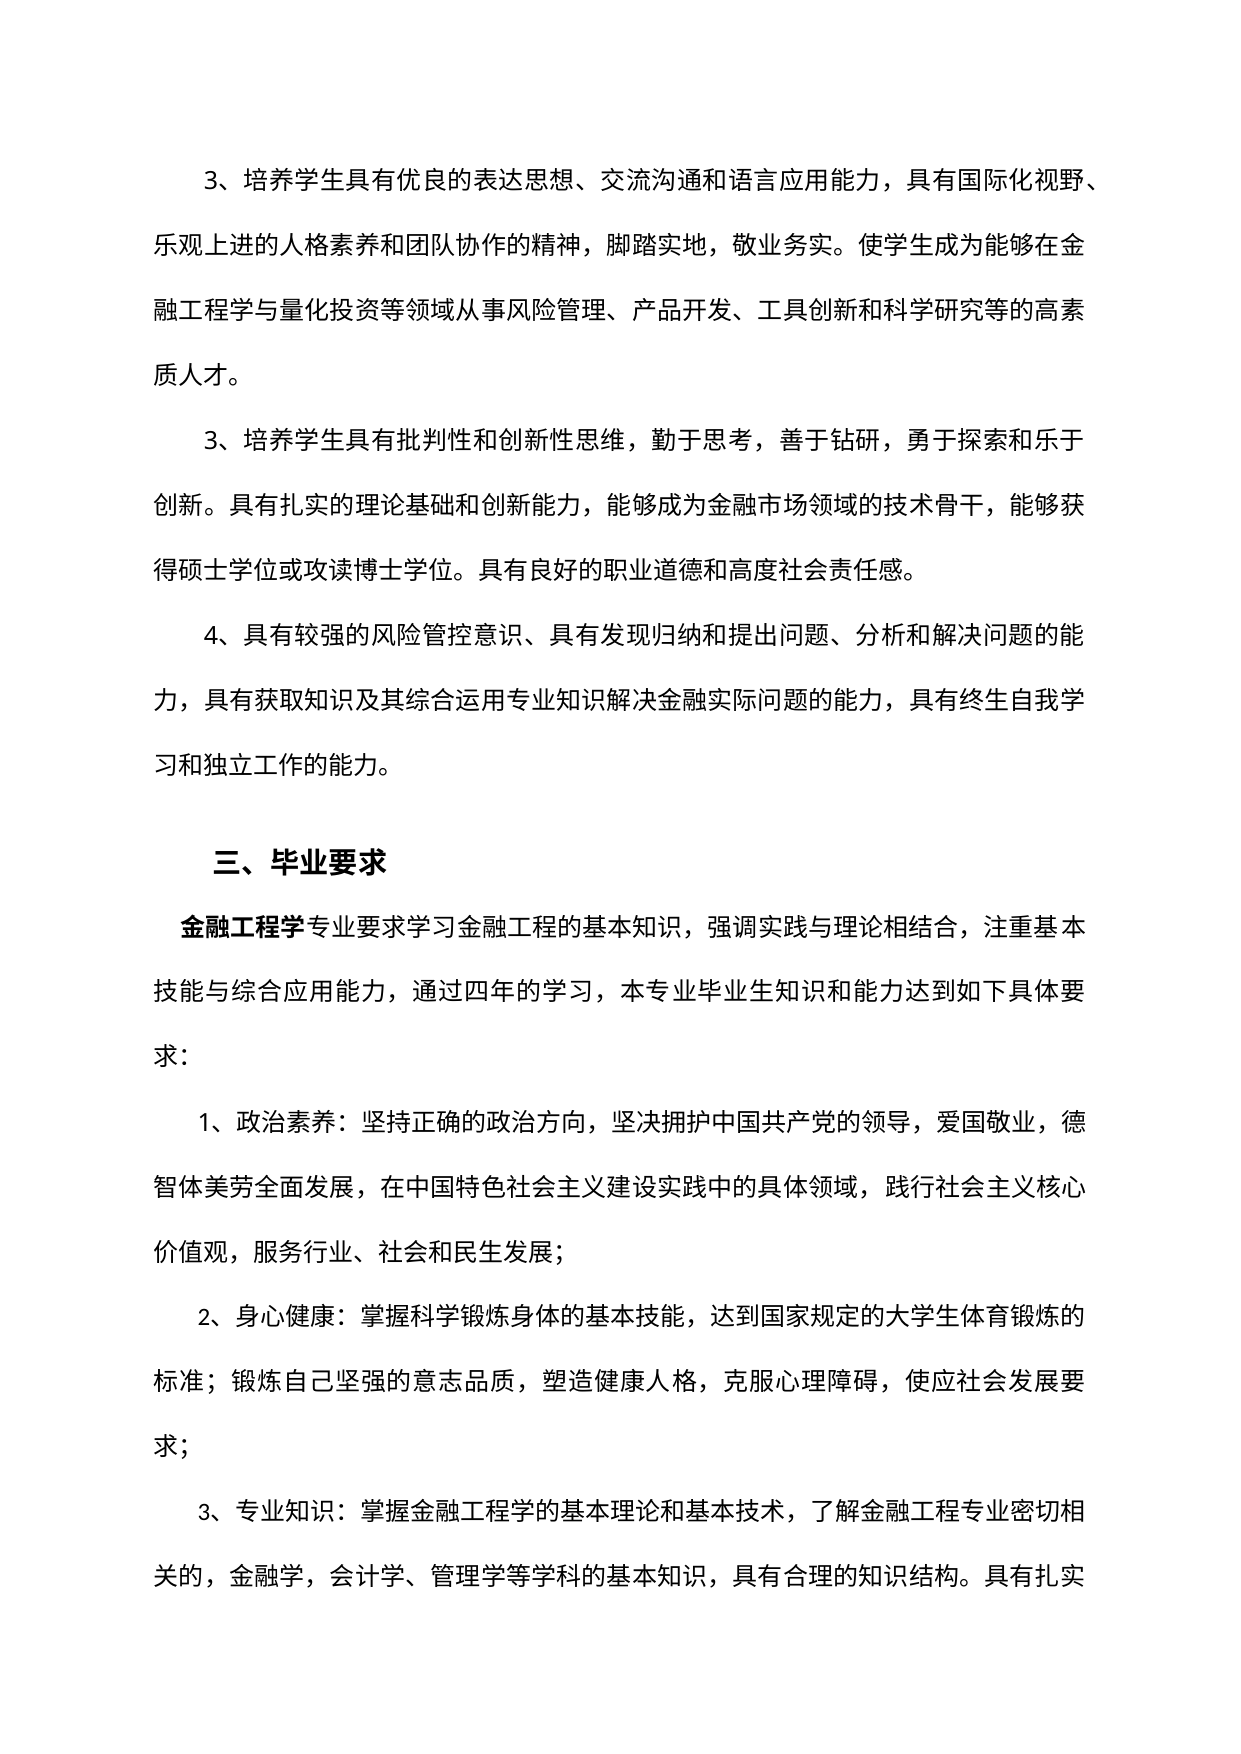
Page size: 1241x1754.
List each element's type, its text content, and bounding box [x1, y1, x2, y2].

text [153, 1478, 1087, 1608]
text 4、具有较强的风险管控意识、具有发现归纳和提出问题、分析和解决问题的能力，具有获取知识及其综合运用专业知识解决金融实际问题的能力，具有终生自我学习和独立工作的能力。 [153, 601, 1087, 796]
text 3、培养学生具有优良的表达思想、交流沟通和语言应用能力，具有国际化视野、乐观上进的人格素养和团队协作的精神，脚踏实地，敬业务实。使学生成为能够在金融工程学与量化投资等领域从事风险管理、产品开发、工具创新和科学研究等的高素质人才。 [153, 146, 1087, 406]
text 3、培养学生具有批判性和创新性思维，勤于思考，善于钻研，勇于探索和乐于创新。具有扎实的理论基础和创新能力，能够成为金融市场领域的技术骨干，能够获得硕士学位或攻读博士学位。具有良好的职业道德和高度社会责任感。 [153, 406, 1087, 601]
text 1、政治素养：坚持正确的政治方向，坚决拥护中国共产党的领导，爱国敬业，德智体美劳全面发展，在中国特色社会主义建设实践中的具体领域，践行社会主义核心价值观，服务行业、社会和民生发展； [153, 1088, 1087, 1283]
text 2、身心健康：掌握科学锻炼身体的基本技能，达到国家规定的大学生体育锻炼的标准；锻炼自己坚强的意志品质，塑造健康人格，克服心理障碍，使应社会发展要求； [153, 1283, 1087, 1478]
text 金融工程学专业要求学习金融工程的基本知识，强调实践与理论相结合，注重基本技能与综合应用能力，通过四年的学习，本专业毕业生知识和能力达到如下具体要求： [153, 893, 1087, 1088]
text 三、毕业要求 [153, 828, 1087, 893]
